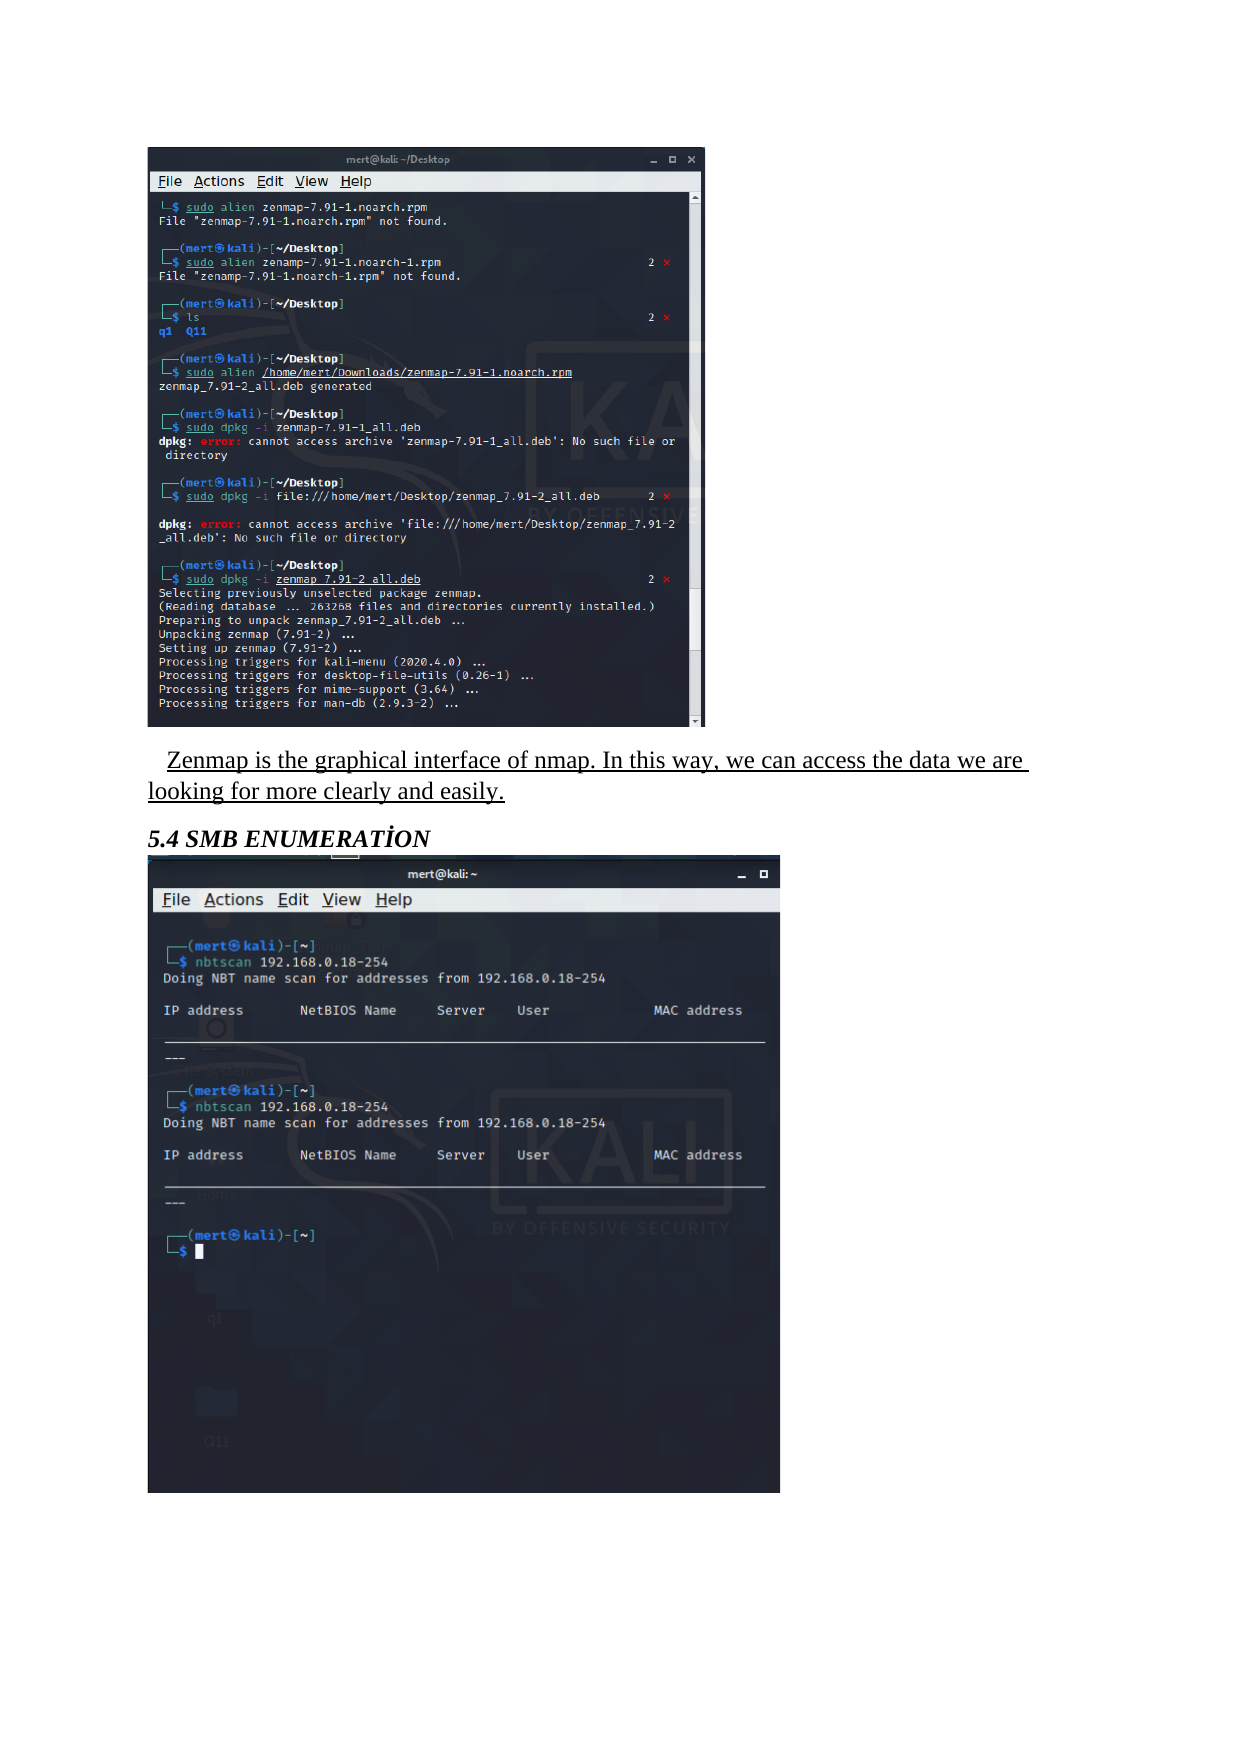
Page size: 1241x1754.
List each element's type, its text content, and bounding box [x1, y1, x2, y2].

subtitle 5.4 SMB ENUMERATİON [148, 824, 1093, 853]
text Zenmap is the graphical interface of nmap. In this way, we can access the data we are looking for more clearly and easily. [148, 745, 1093, 805]
picture [147, 147, 705, 727]
picture [147, 855, 780, 1493]
